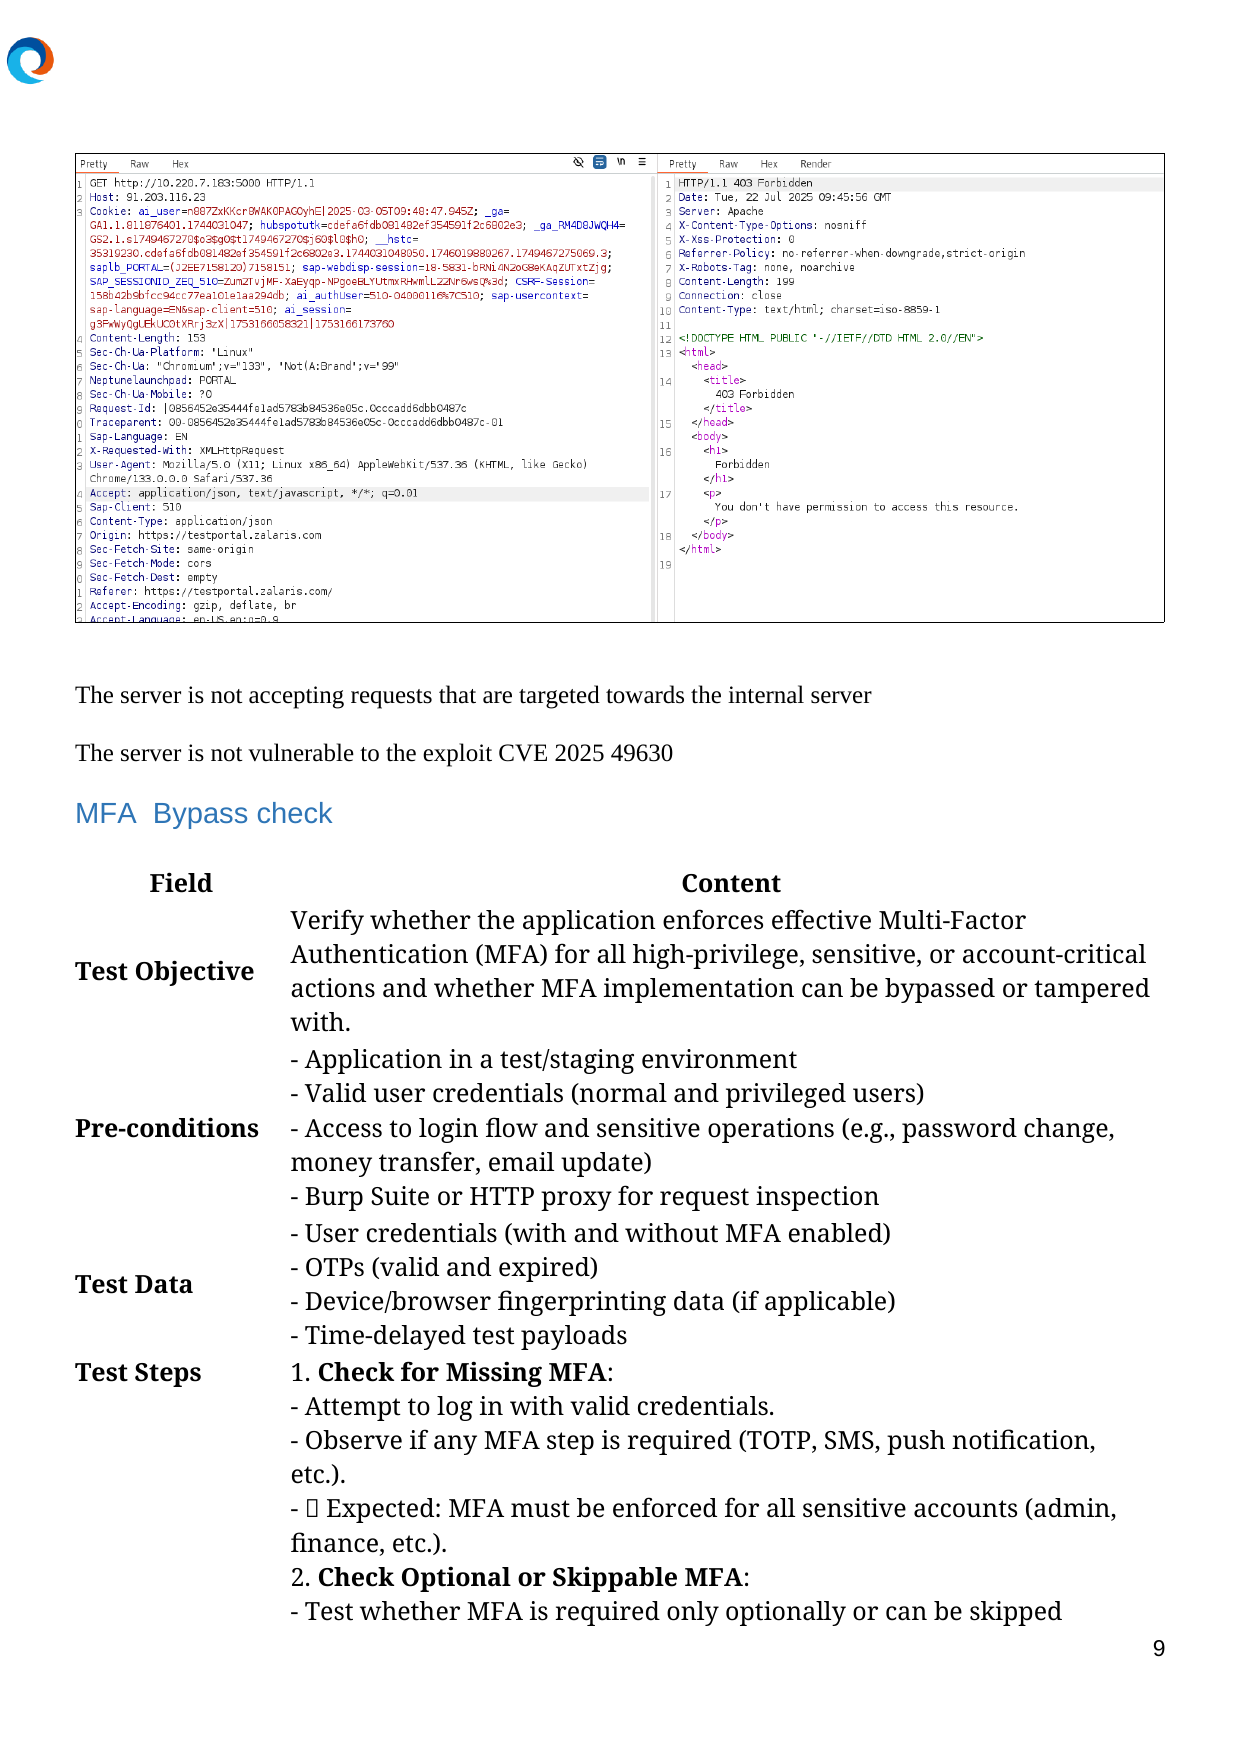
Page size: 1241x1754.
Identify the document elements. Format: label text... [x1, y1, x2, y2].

picture [4, 35, 57, 87]
subtitle MFA Bypass check [75, 796, 1165, 829]
table_cell Verify whether the application enforces effective Multi-Factor Authentication (MFA) for all high-privilege, sensitive, or account-critical actions and whether MFA implementation can be bypassed or tampered with. [289, 901, 1173, 1041]
picture [76, 154, 1164, 622]
text The server is not vulnerable to the exploit CVE 2025 49630 [75, 738, 1165, 767]
table_cell - User credentials (with and without MFA enabled) - OTPs (valid and expired) - Device/browser fingerprinting data (if applicable) - Time-delayed test payloads [289, 1214, 1173, 1353]
table_header Field [74, 864, 289, 901]
text The server is not accepting requests that are targeted towards the internal server [75, 680, 1165, 709]
table_cell Pre-conditions [74, 1041, 289, 1214]
table_cell - Application in a test/staging environment - Valid user credentials (normal and privileged users) - Access to login flow and sensitive operations (e.g., password change, money transfer, email update) - Burp Suite or HTTP proxy for request inspection [289, 1041, 1173, 1214]
table_header Content [289, 864, 1173, 901]
table_cell Test Data [74, 1214, 289, 1353]
table_cell Test Objective [74, 901, 289, 1041]
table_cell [289, 1353, 1173, 1629]
table_cell Test Steps [74, 1353, 289, 1629]
